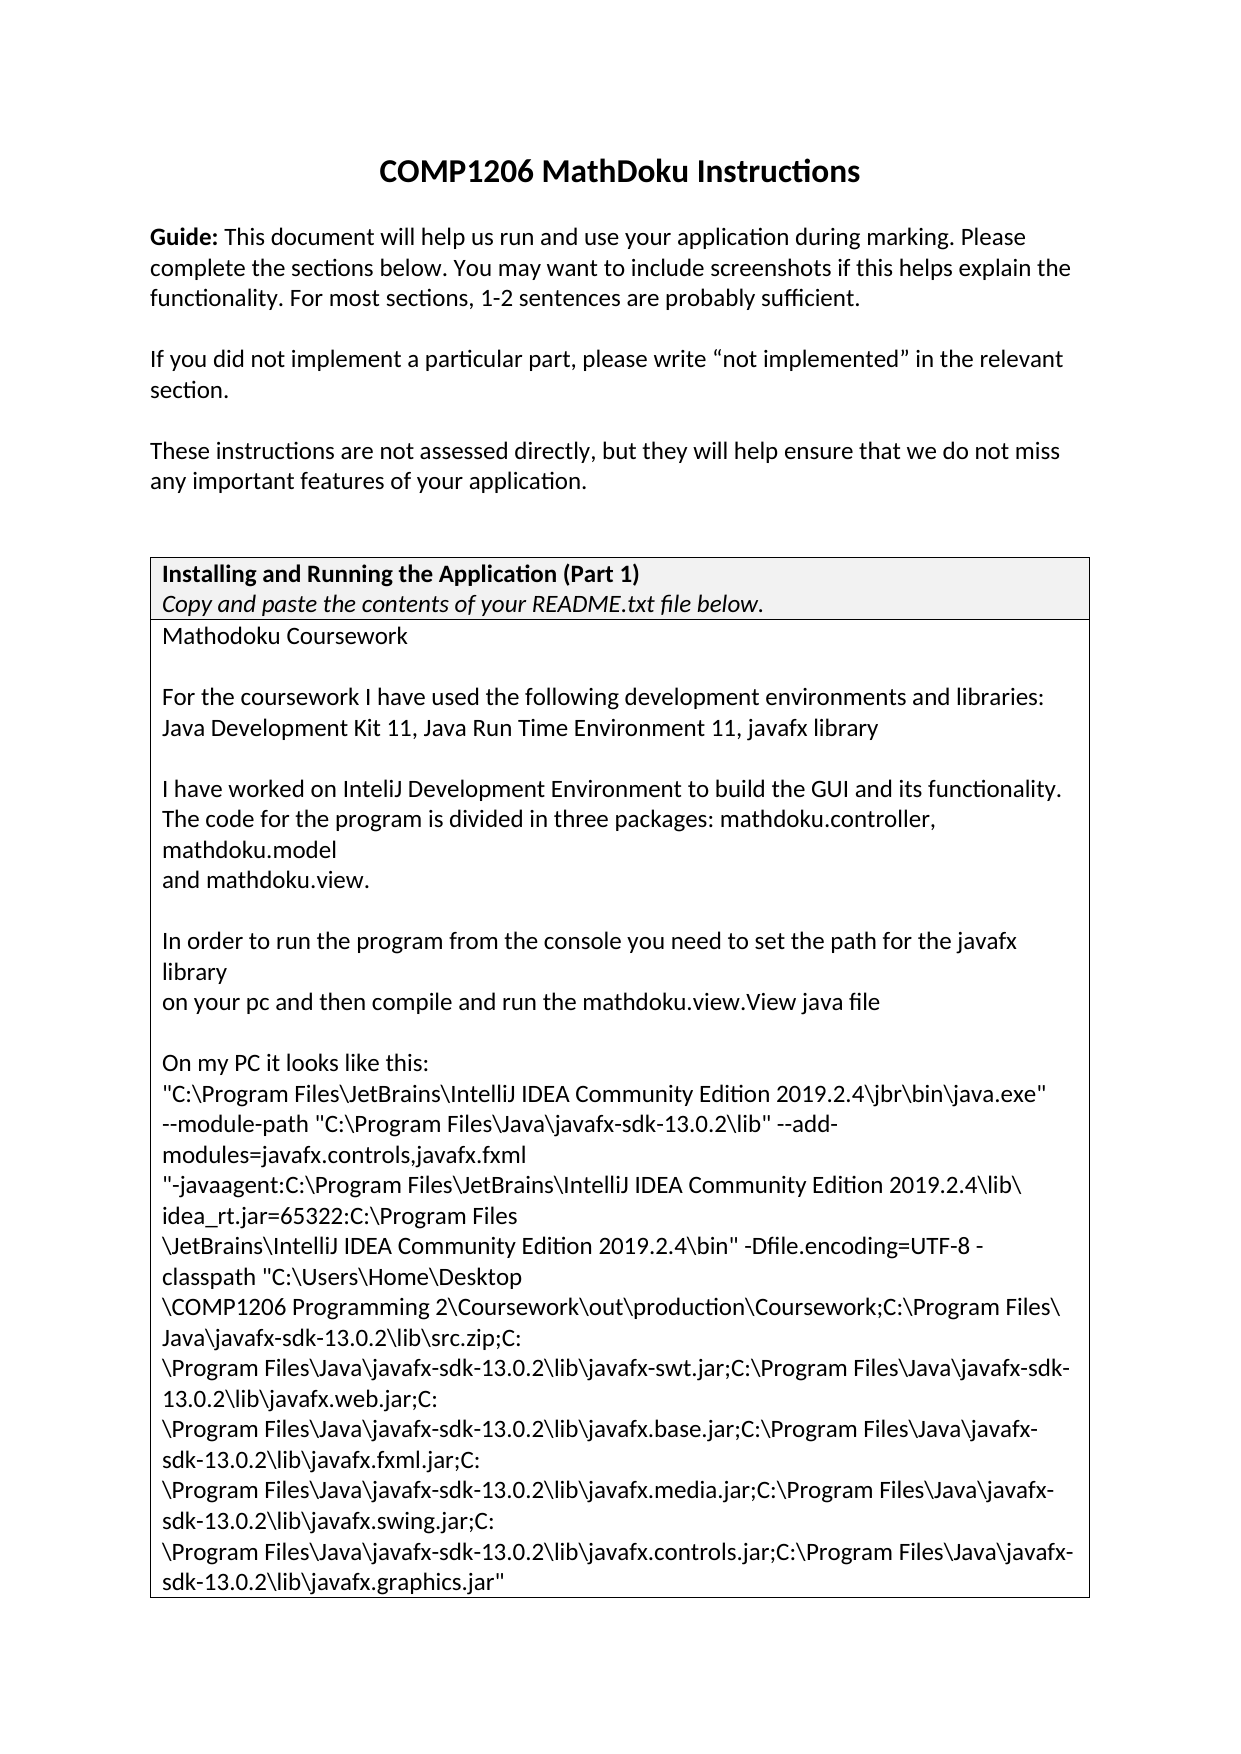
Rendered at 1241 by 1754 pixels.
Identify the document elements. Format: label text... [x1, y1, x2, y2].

text Guide: This document will help us run and use your application during marking. Please complete the sections below. You may want to include screenshots if this helps explain the functionality. For most sections, 1-2 sentences are probably sufficient. [150, 221, 1090, 313]
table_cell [151, 620, 1089, 1597]
text COMP1206 MathDoku Instructions [150, 150, 1090, 191]
text These instructions are not assessed directly, but they will help ensure that we do not miss any important features of your application. [150, 435, 1090, 496]
text If you did not implement a particular part, please write “not implemented” in the relevant section. [150, 343, 1090, 404]
table_header Installing and Running the Application (Part 1) Copy and paste the contents of your README.txt file below. [151, 558, 1089, 619]
